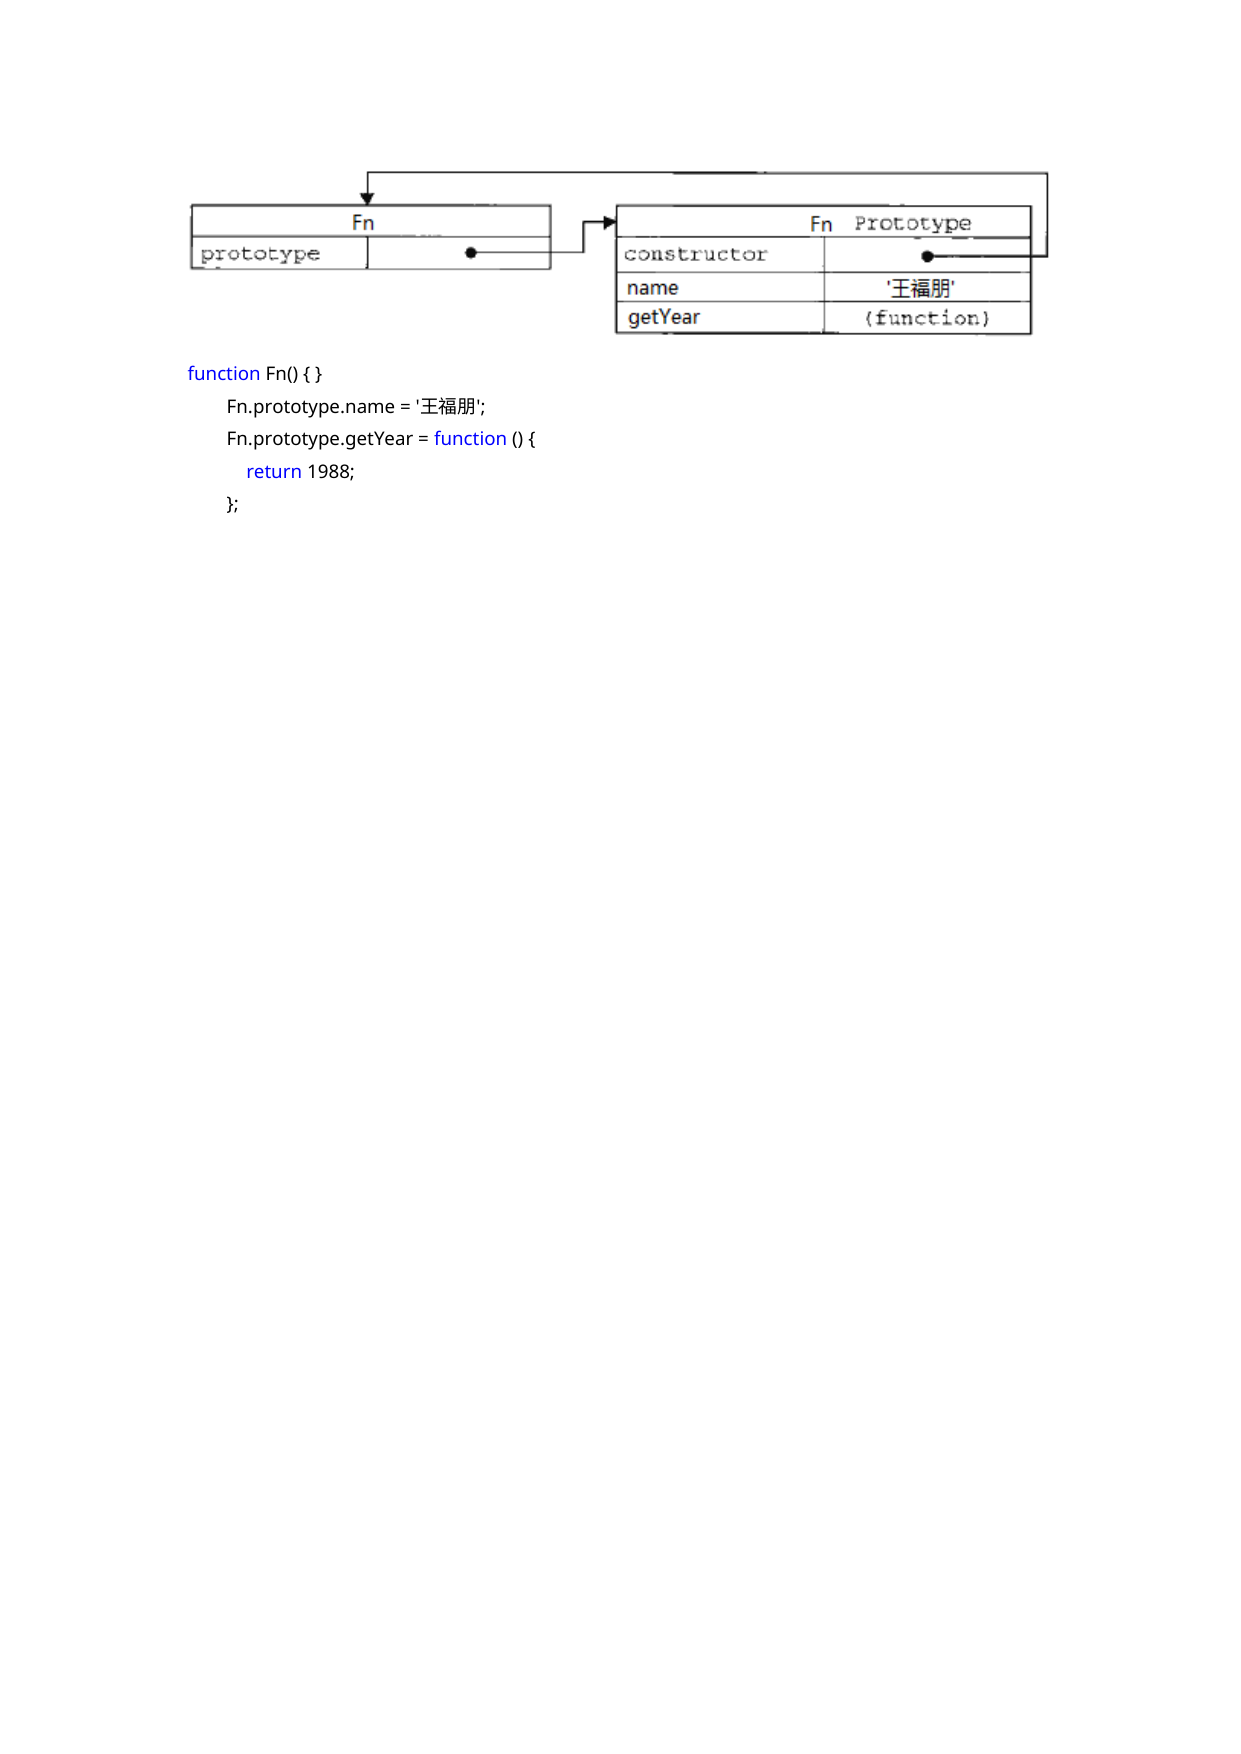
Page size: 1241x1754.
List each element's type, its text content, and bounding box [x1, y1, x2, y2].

text Fn.prototype.getYear = function () { [187, 422, 1053, 454]
picture [187, 162, 1053, 341]
text function Fn() { } [187, 357, 1053, 389]
text return 1988; [187, 454, 1053, 487]
text Fn.prototype.name = '王福朋'; [187, 389, 1053, 422]
text }; [187, 487, 1053, 519]
